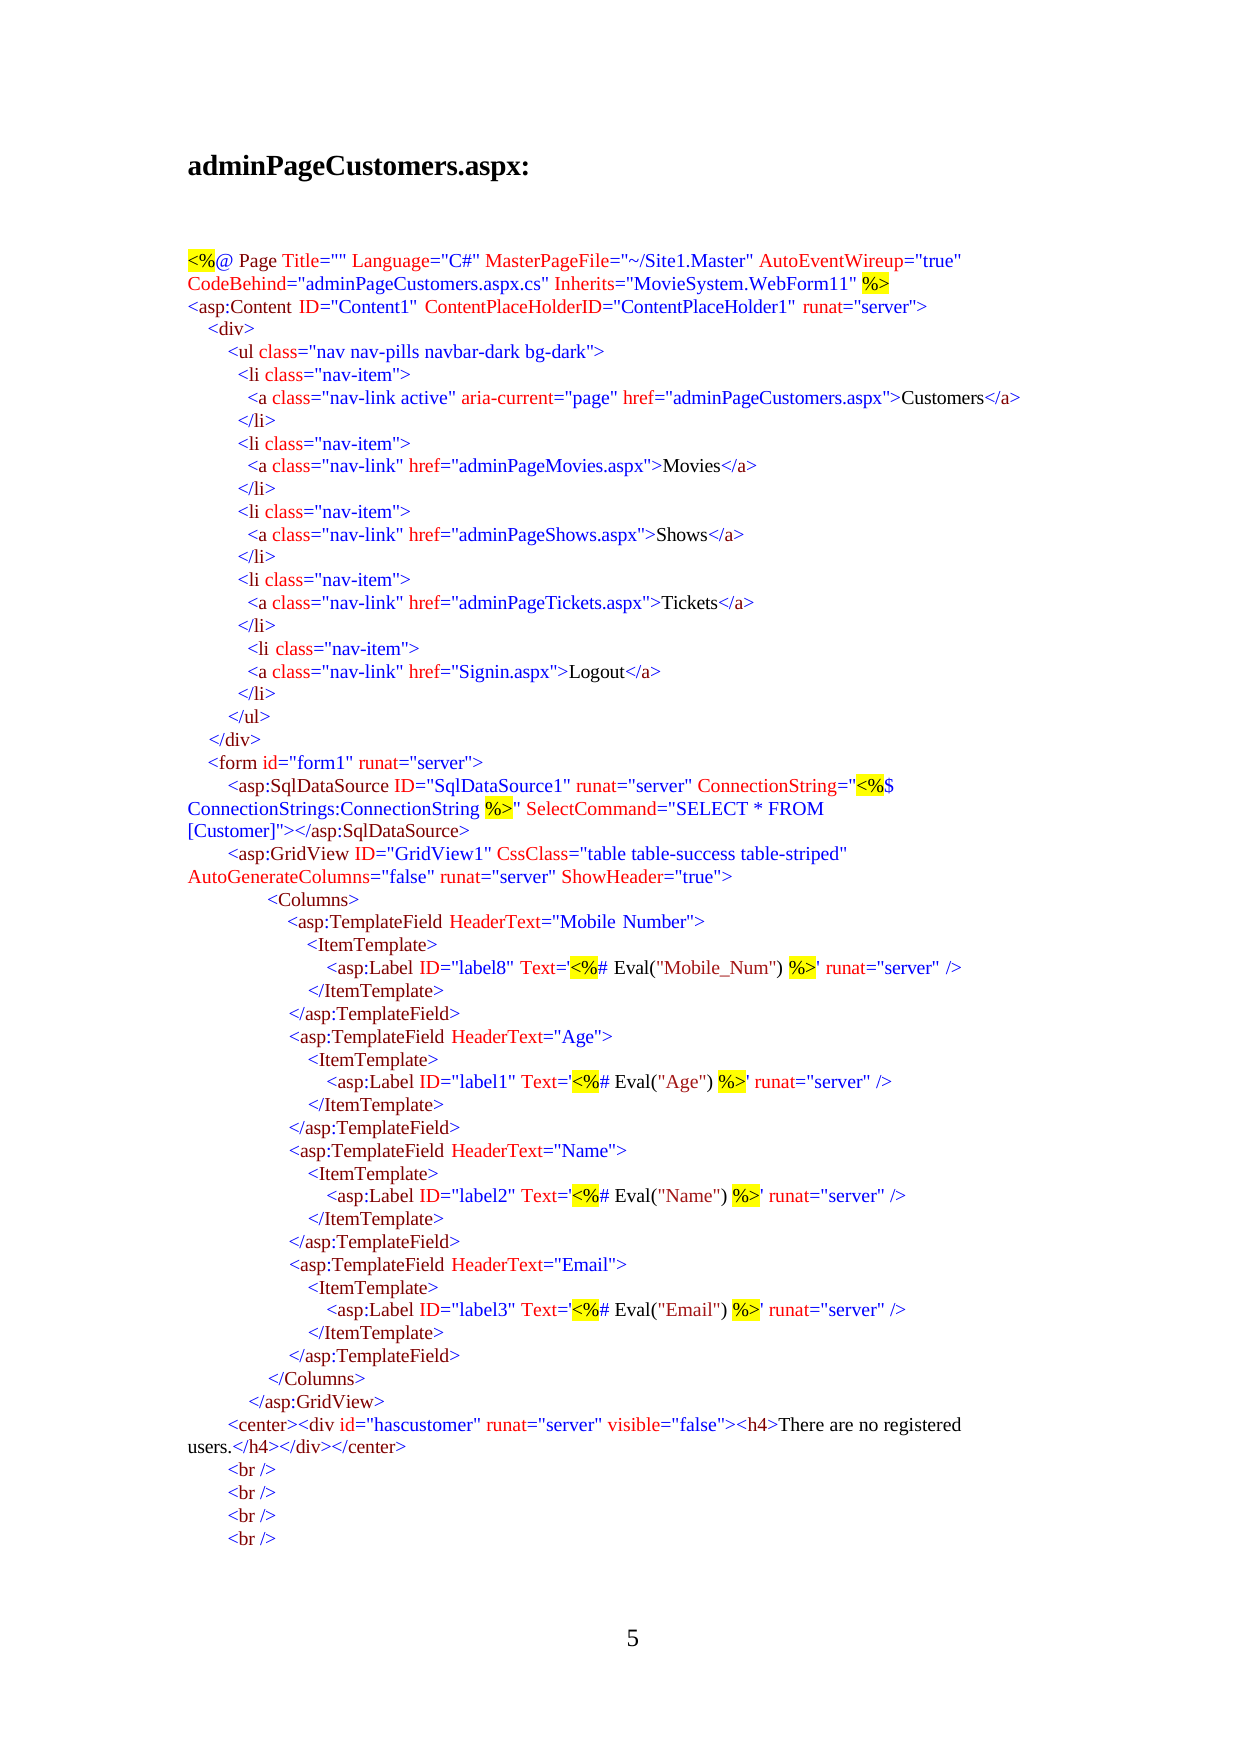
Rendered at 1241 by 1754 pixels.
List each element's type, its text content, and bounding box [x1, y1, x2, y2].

text <br /> [227, 1504, 1176, 1527]
text <a class="nav-link" href="Signin.aspx">Logout</a> [247, 659, 1176, 682]
text <a class="nav-link" href="adminPageTickets.aspx">Tickets</a> [247, 591, 1176, 614]
text <li class="nav-item"> [237, 363, 1176, 386]
text <asp:Label ID="label2" Text='<%# Eval("Name") %>' runat="server" /> [102, 1184, 572, 1207]
text <asp:Label ID="label2" Text='<%# Eval("Name") %>' runat="server" /> [760, 1184, 1130, 1207]
text </asp:TemplateField> [102, 1116, 647, 1139]
text </asp:TemplateField> [102, 1344, 647, 1367]
text <asp:Label ID="label8" Text='<%# Eval("Mobile_Num") %>' runat="server" /> [598, 956, 789, 979]
subtitle adminPageCustomers.aspx: [187, 148, 1176, 182]
text </ItemTemplate> [102, 1321, 650, 1344]
text <form id="form1" runat="server"> [207, 751, 1176, 774]
text <a class="nav-link" href="adminPageShows.aspx">Shows</a> [247, 523, 1176, 546]
text <a class="nav-link" href="adminPageMovies.aspx">Movies</a> [247, 454, 1176, 477]
text <li class="nav-item"> [237, 431, 1176, 454]
text <asp:TemplateField HeaderText="Email"> [102, 1253, 814, 1276]
text <ItemTemplate> [102, 1276, 644, 1298]
text <ul class="nav nav-pills navbar-dark bg-dark"> [227, 340, 1176, 363]
text <%@ Page Title="" Language="C#" MasterPageFile="~/Site1.Master" AutoEventWireup="true" CodeBehind="adminPageCustomers.aspx.cs" Inherits="MovieSystem.WebForm11" %> [187, 249, 1176, 294]
text <div> [207, 317, 1176, 340]
text <asp:TemplateField HeaderText="Age"> [102, 1025, 800, 1047]
text <asp:TemplateField HeaderText="Name"> [102, 1139, 814, 1162]
text </li> [237, 409, 1176, 431]
text <asp:Content ID="Content1" ContentPlaceHolderID="ContentPlaceHolder1" runat="server"> [187, 294, 1176, 317]
text <a class="nav-link active" aria-current="page" href="adminPageCustomers.aspx">Customers</a> [247, 386, 1176, 409]
text </asp:GridView> [177, 1390, 456, 1412]
text </ul> [102, 705, 271, 728]
text <ItemTemplate> [306, 933, 1176, 956]
text </div> [102, 728, 261, 751]
text <asp:Label ID="label8" Text='<%# Eval("Mobile_Num") %>' runat="server" /> [816, 956, 1176, 979]
text <asp:Label ID="label1" Text='<%# Eval("Age") %>' runat="server" /> [746, 1070, 1116, 1093]
text </li> [237, 614, 1176, 637]
text </asp:TemplateField> [102, 1002, 647, 1025]
text <br /> [227, 1481, 1176, 1504]
text </li> [237, 682, 1176, 705]
text </li> [237, 546, 1176, 568]
text </ItemTemplate> [102, 1093, 650, 1116]
text <asp:Label ID="label8" Text='<%# Eval("Mobile_Num") %>' runat="server" /> [326, 956, 570, 979]
text </li> [237, 477, 1176, 500]
text <asp:GridView ID="GridView1" CssClass="table table-success table-striped" AutoGenerateColumns="false" runat="server" ShowHeader="true"> [187, 842, 1070, 888]
text <asp:SqlDataSource ID="SqlDataSource1" runat="server" ConnectionString="<%$ ConnectionStrings:ConnectionString %>" SelectCommand="SELECT * FROM [Customer]"></asp:SqlDataSource> [187, 774, 1070, 842]
text </asp:TemplateField> [102, 1230, 647, 1253]
text <li class="nav-item"> [247, 637, 1176, 659]
text <br /> [227, 1458, 1176, 1481]
text <Columns> [267, 888, 1176, 911]
text <br /> [227, 1527, 1176, 1549]
text <li class="nav-item"> [237, 568, 1176, 591]
text </ItemTemplate> [102, 1207, 650, 1230]
text </ItemTemplate> [102, 979, 650, 1002]
text <asp:Label ID="label3" Text='<%# Eval("Email") %>' runat="server" /> [102, 1298, 1130, 1321]
text <center><div id="hascustomer" runat="server" visible="false"><h4>There are no registered users.</h4></div></center> [187, 1412, 1070, 1458]
text <ItemTemplate> [102, 1047, 644, 1070]
text <asp:TemplateField HeaderText="Mobile Number"> [287, 911, 1176, 933]
text </Columns> [177, 1367, 456, 1390]
text <ItemTemplate> [102, 1162, 644, 1184]
text <asp:Label ID="label1" Text='<%# Eval("Age") %>' runat="server" /> [102, 1070, 572, 1093]
text <li class="nav-item"> [237, 500, 1176, 523]
